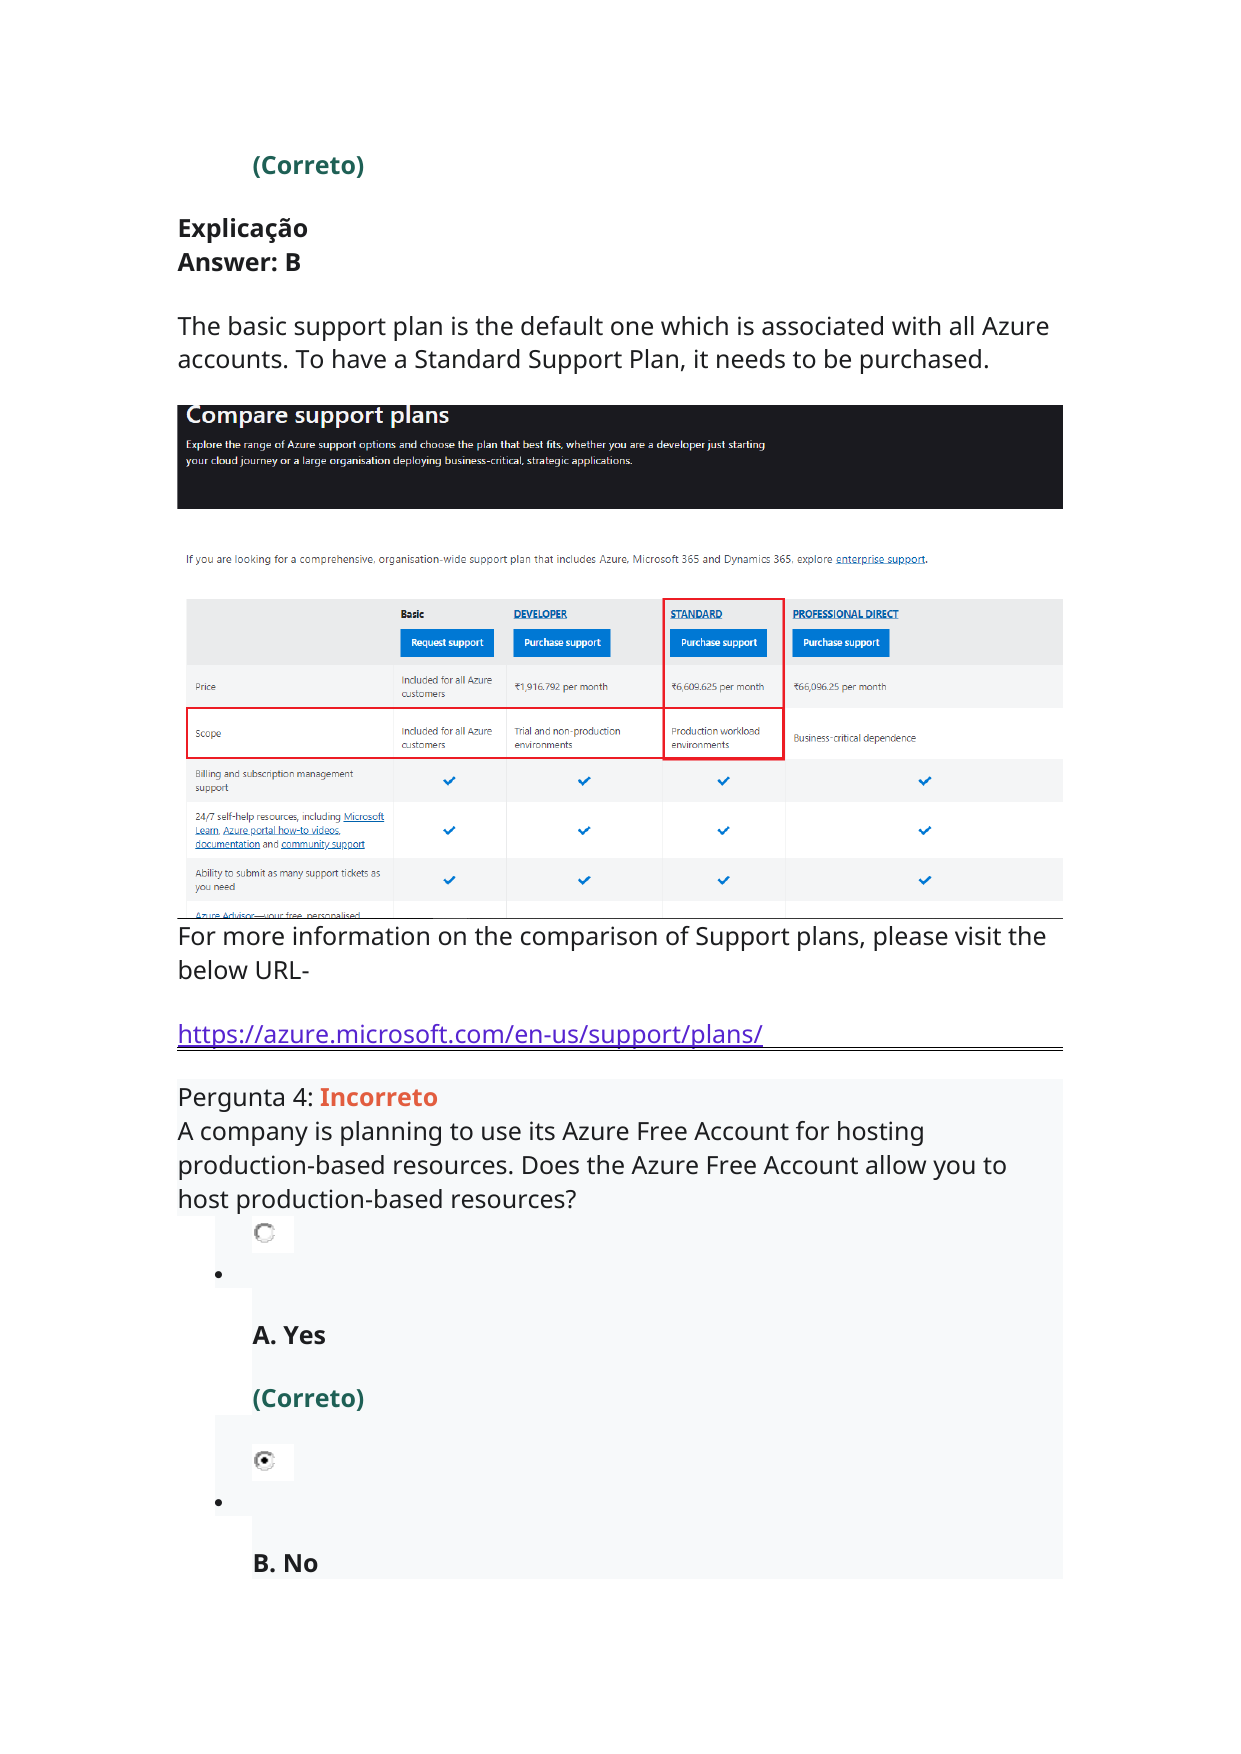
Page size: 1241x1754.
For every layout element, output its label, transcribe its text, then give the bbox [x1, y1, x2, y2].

text Answer: B [177, 245, 1063, 279]
text The basic support plan is the default one which is associated with all Azure accounts. To have a Standard Support Plan, it needs to be purchased. [177, 308, 1063, 376]
text For more information on the comparison of Support plans, please visit the below URL- [177, 919, 1063, 987]
text https://azure.microsoft.com/en-us/support/plans/ [177, 1016, 1063, 1047]
text Explicação [177, 211, 1063, 245]
text (Correto) [252, 148, 1063, 182]
text A. Yes [252, 1317, 1063, 1351]
text B. No [252, 1546, 1063, 1579]
text Pergunta 4: Incorreto [177, 1079, 1063, 1113]
text (Correto) [252, 1381, 1063, 1415]
text A company is planning to use its Azure Free Account for hosting production-based resources. Does the Azure Free Account allow you to host production-based resources? [177, 1113, 1063, 1216]
picture [177, 405, 1063, 919]
